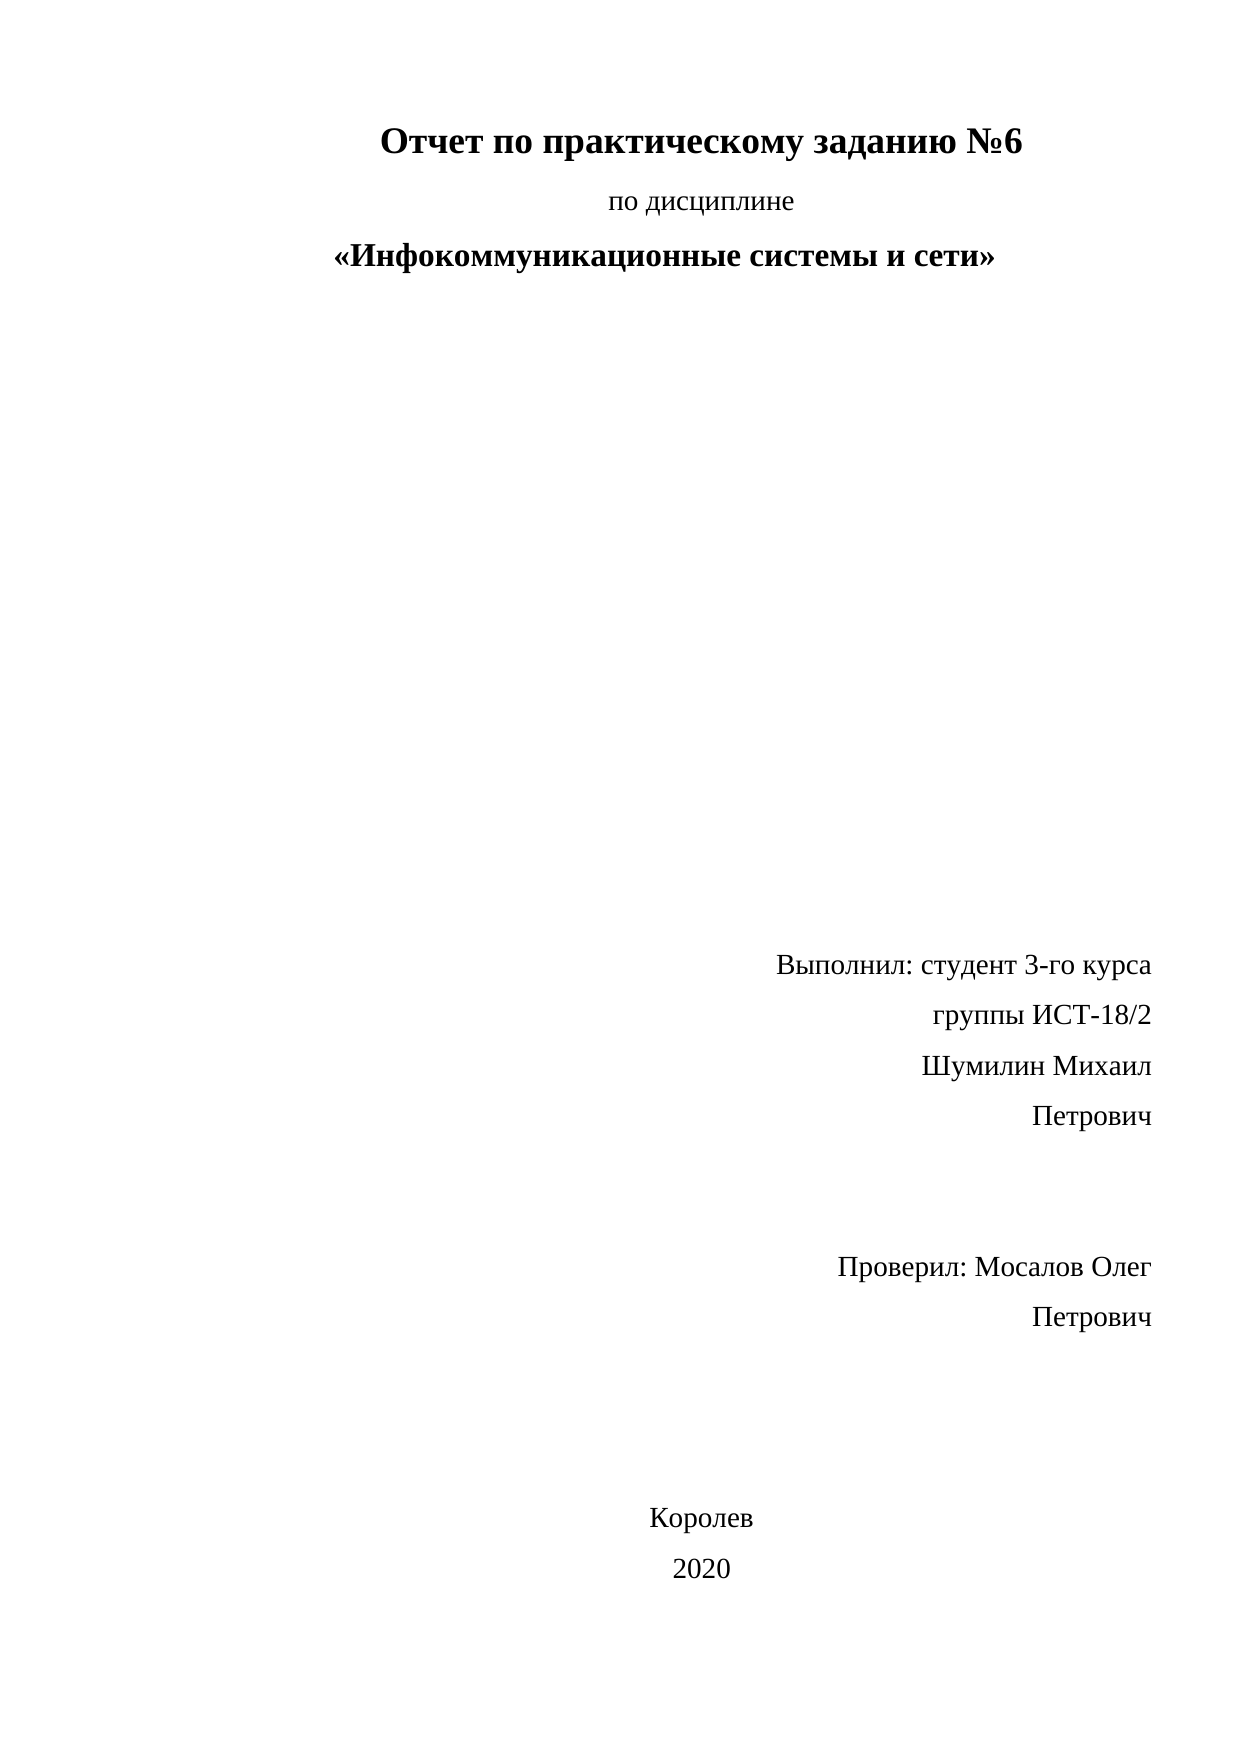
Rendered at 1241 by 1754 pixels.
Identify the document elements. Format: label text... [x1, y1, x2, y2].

text по дисциплине «Инфокоммуникационные системы и сети» [177, 183, 1152, 274]
text Отчет по практическому заданию №6 [177, 118, 1152, 161]
text Проверил: Мосалов Олег Петрович [177, 1249, 1152, 1333]
text Выполнил: студент 3-го курса группы ИСТ-18/2 Шумилин Михаил Петрович [177, 947, 1152, 1132]
text 2020 [177, 1551, 1152, 1584]
text Королев [177, 1501, 1152, 1534]
